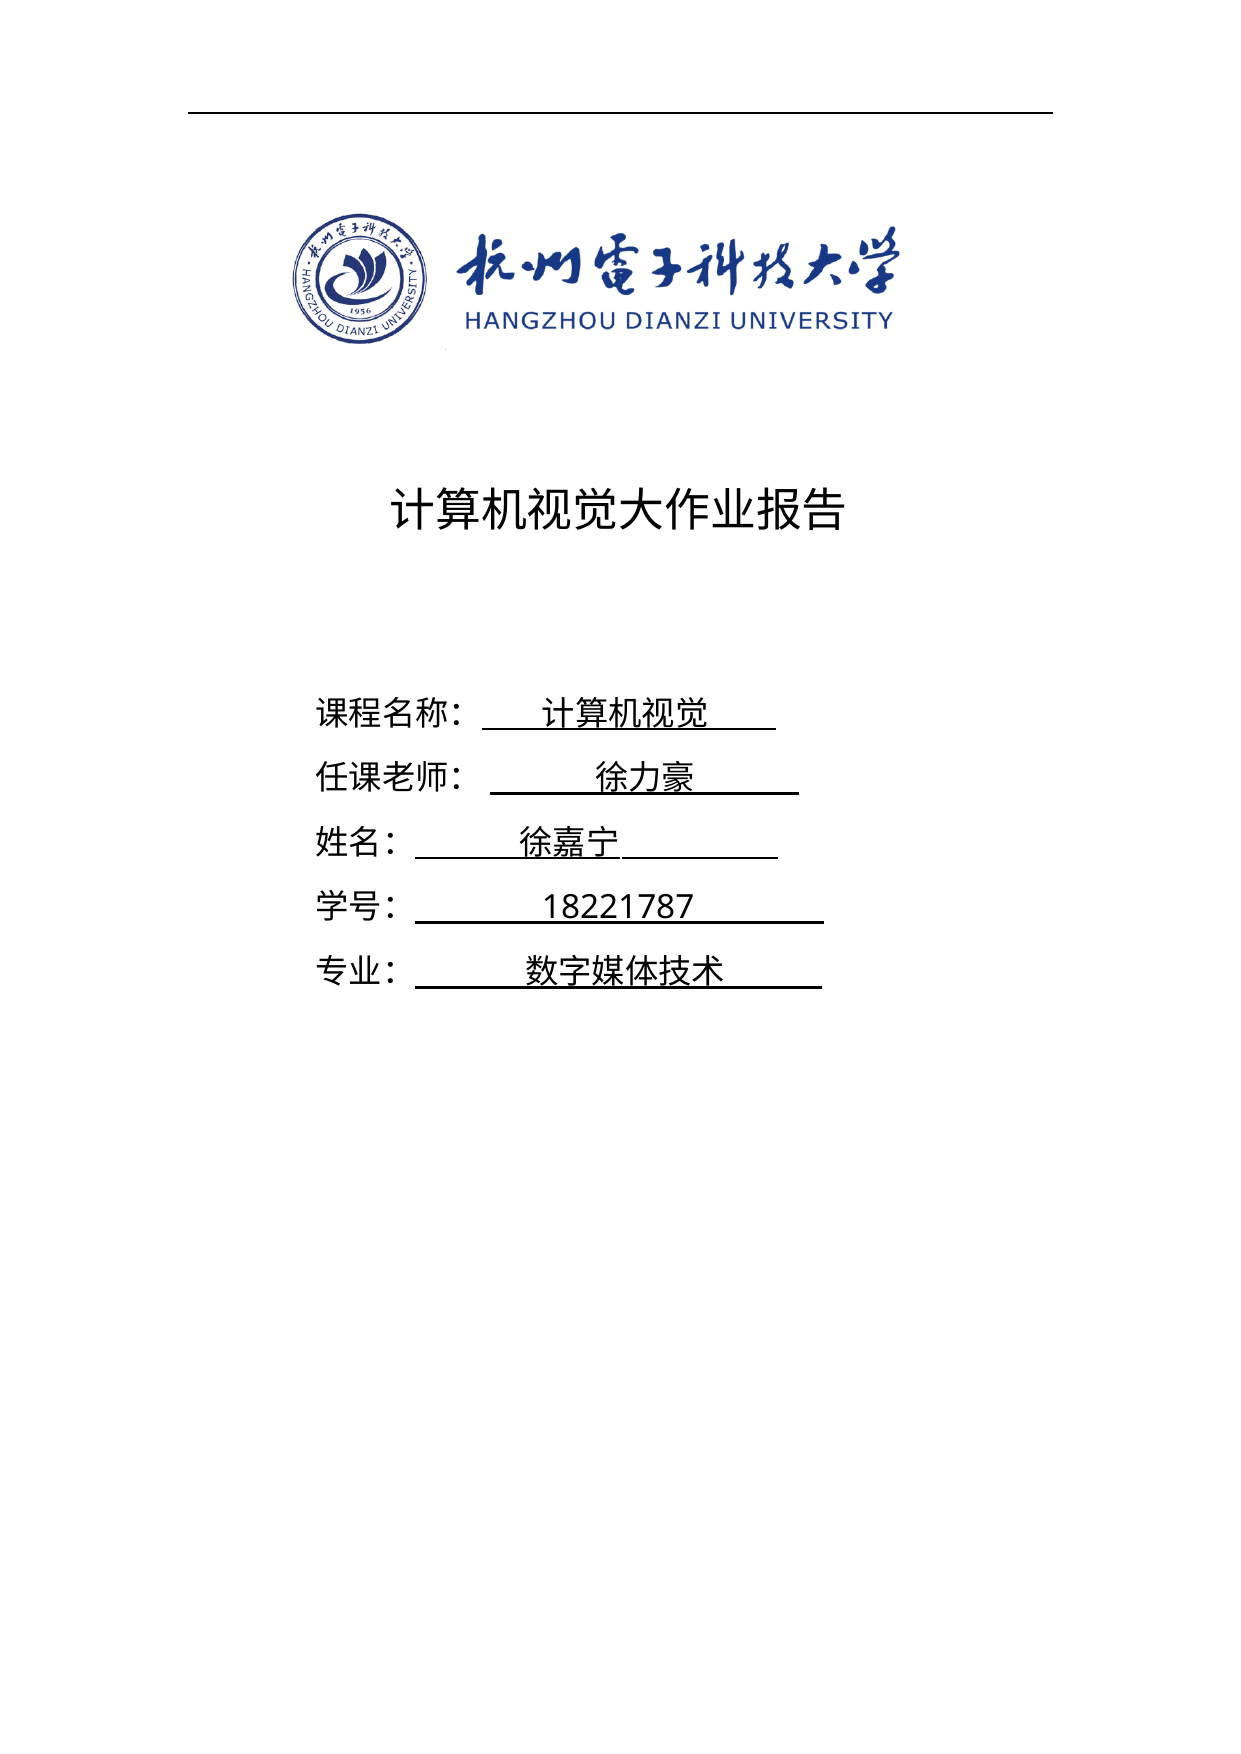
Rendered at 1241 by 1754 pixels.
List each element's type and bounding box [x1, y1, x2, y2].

picture [290, 207, 900, 350]
